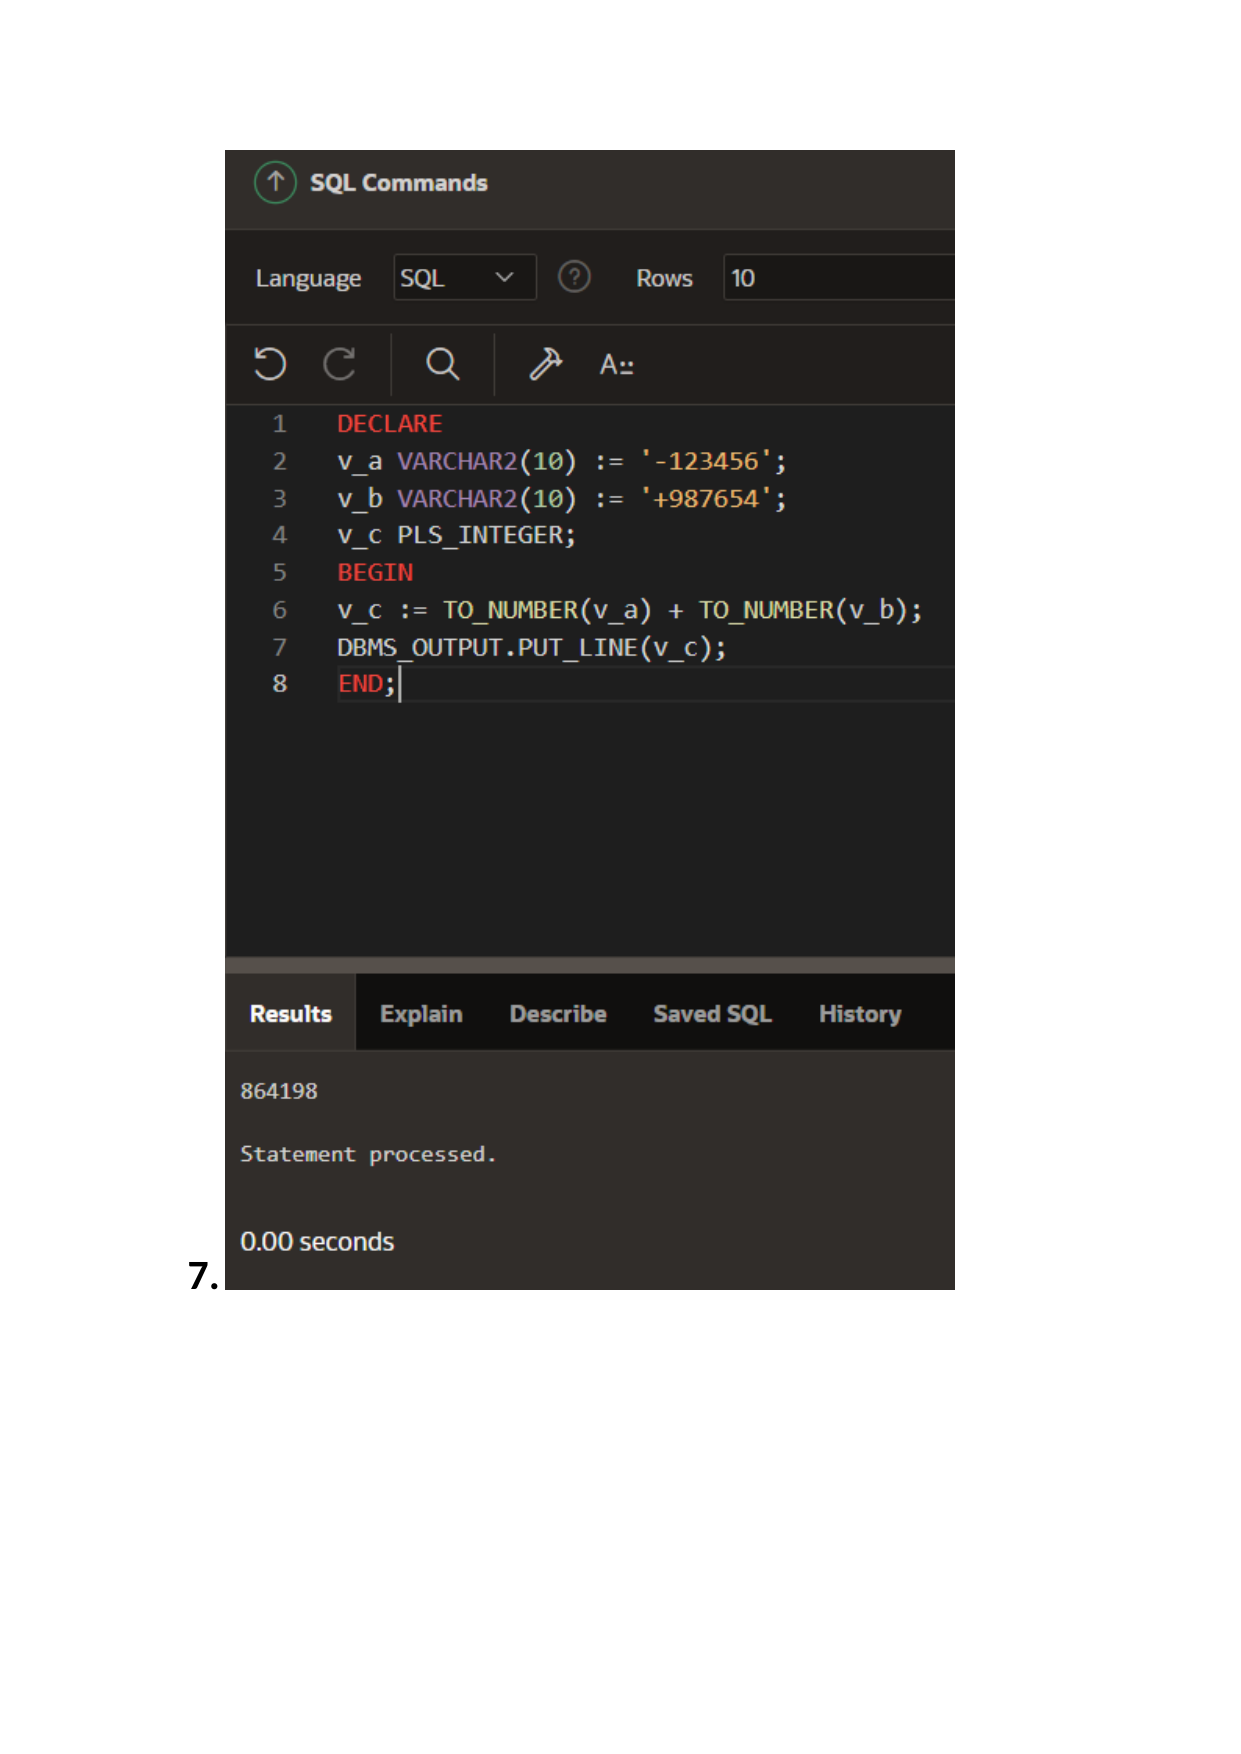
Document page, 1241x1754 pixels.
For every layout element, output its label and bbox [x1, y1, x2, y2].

picture [225, 150, 955, 1290]
